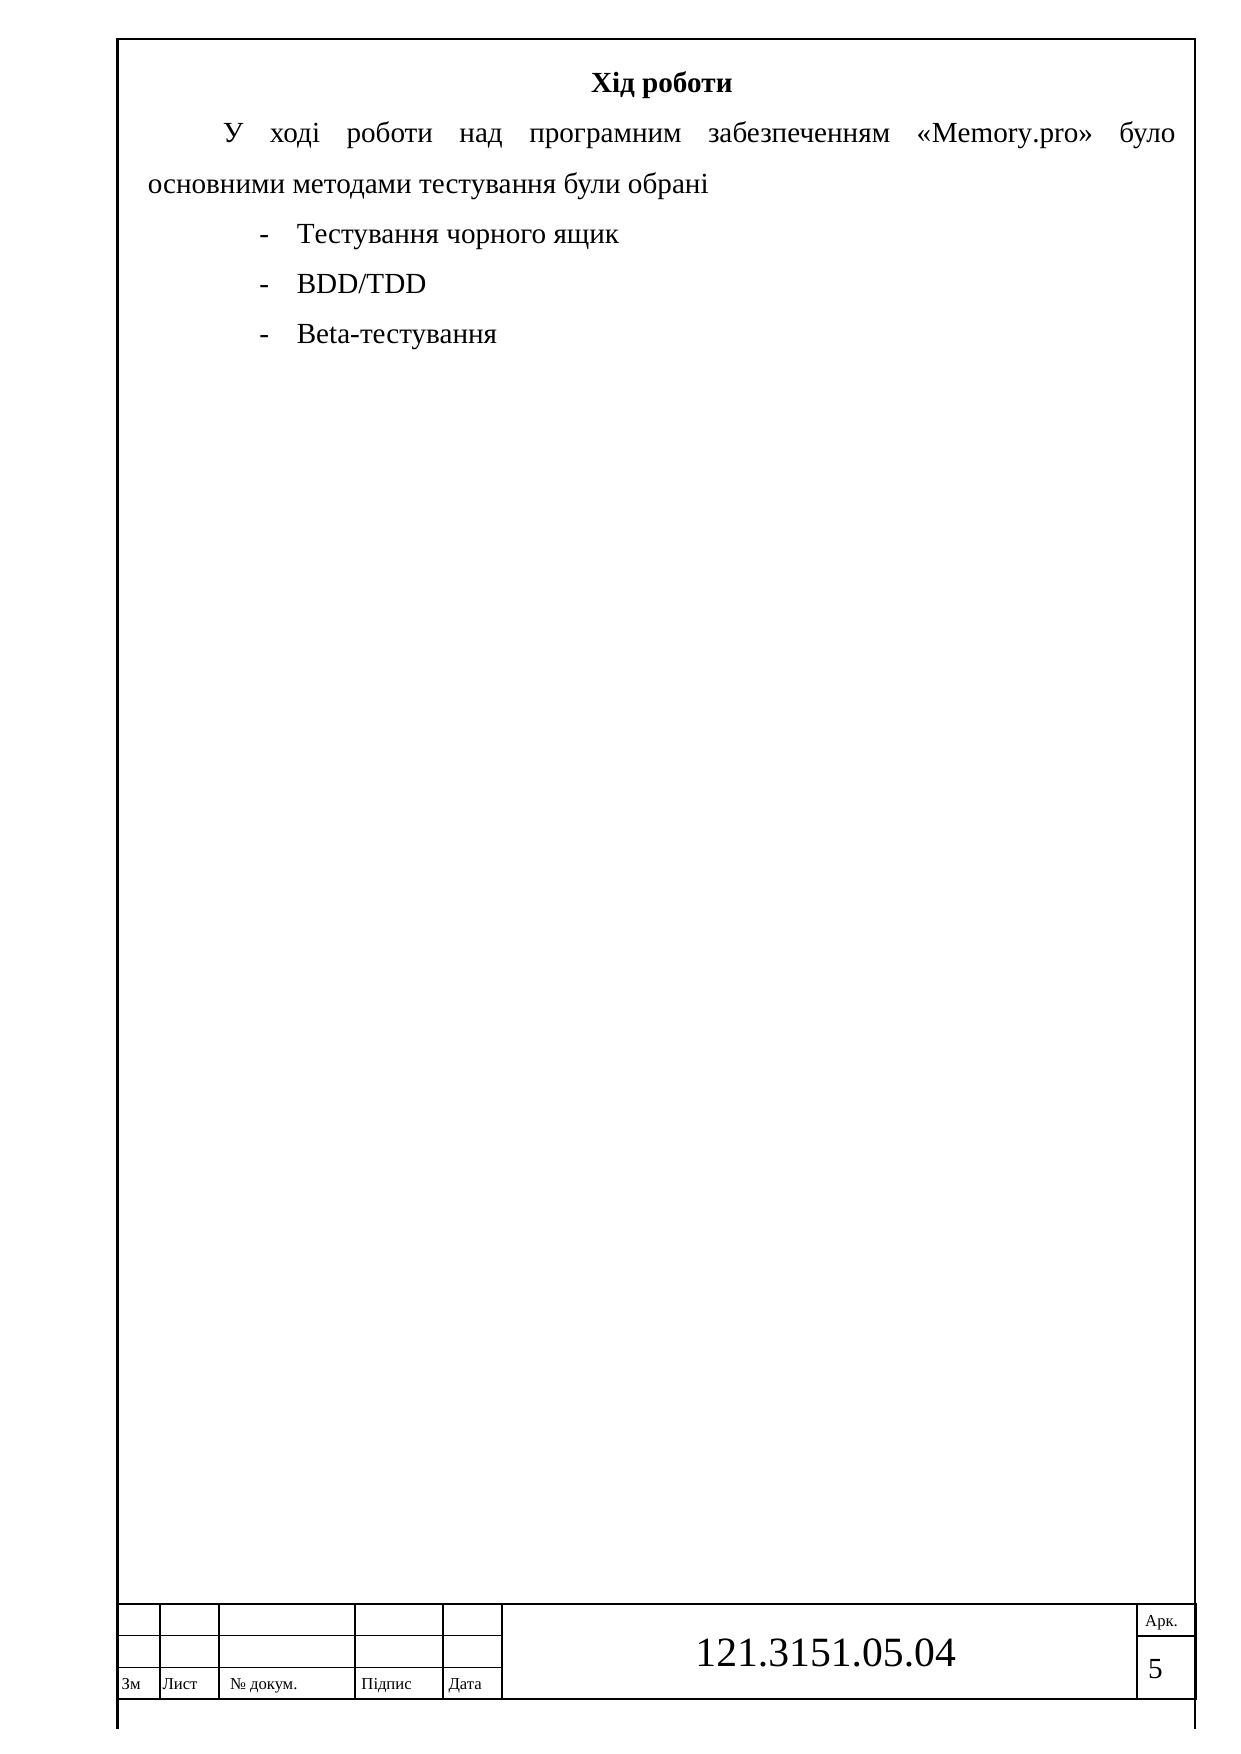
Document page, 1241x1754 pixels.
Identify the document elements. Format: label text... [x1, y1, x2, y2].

list Beta-тестування [259, 317, 1175, 350]
text У ході роботи над програмним забезпеченням «Memory.pro» було основними методами тестування були обрані [148, 115, 1175, 199]
list Тестування чорного ящик [259, 216, 1175, 249]
list BDD/TDD [259, 266, 1175, 300]
text Хід роботи [148, 65, 1175, 99]
